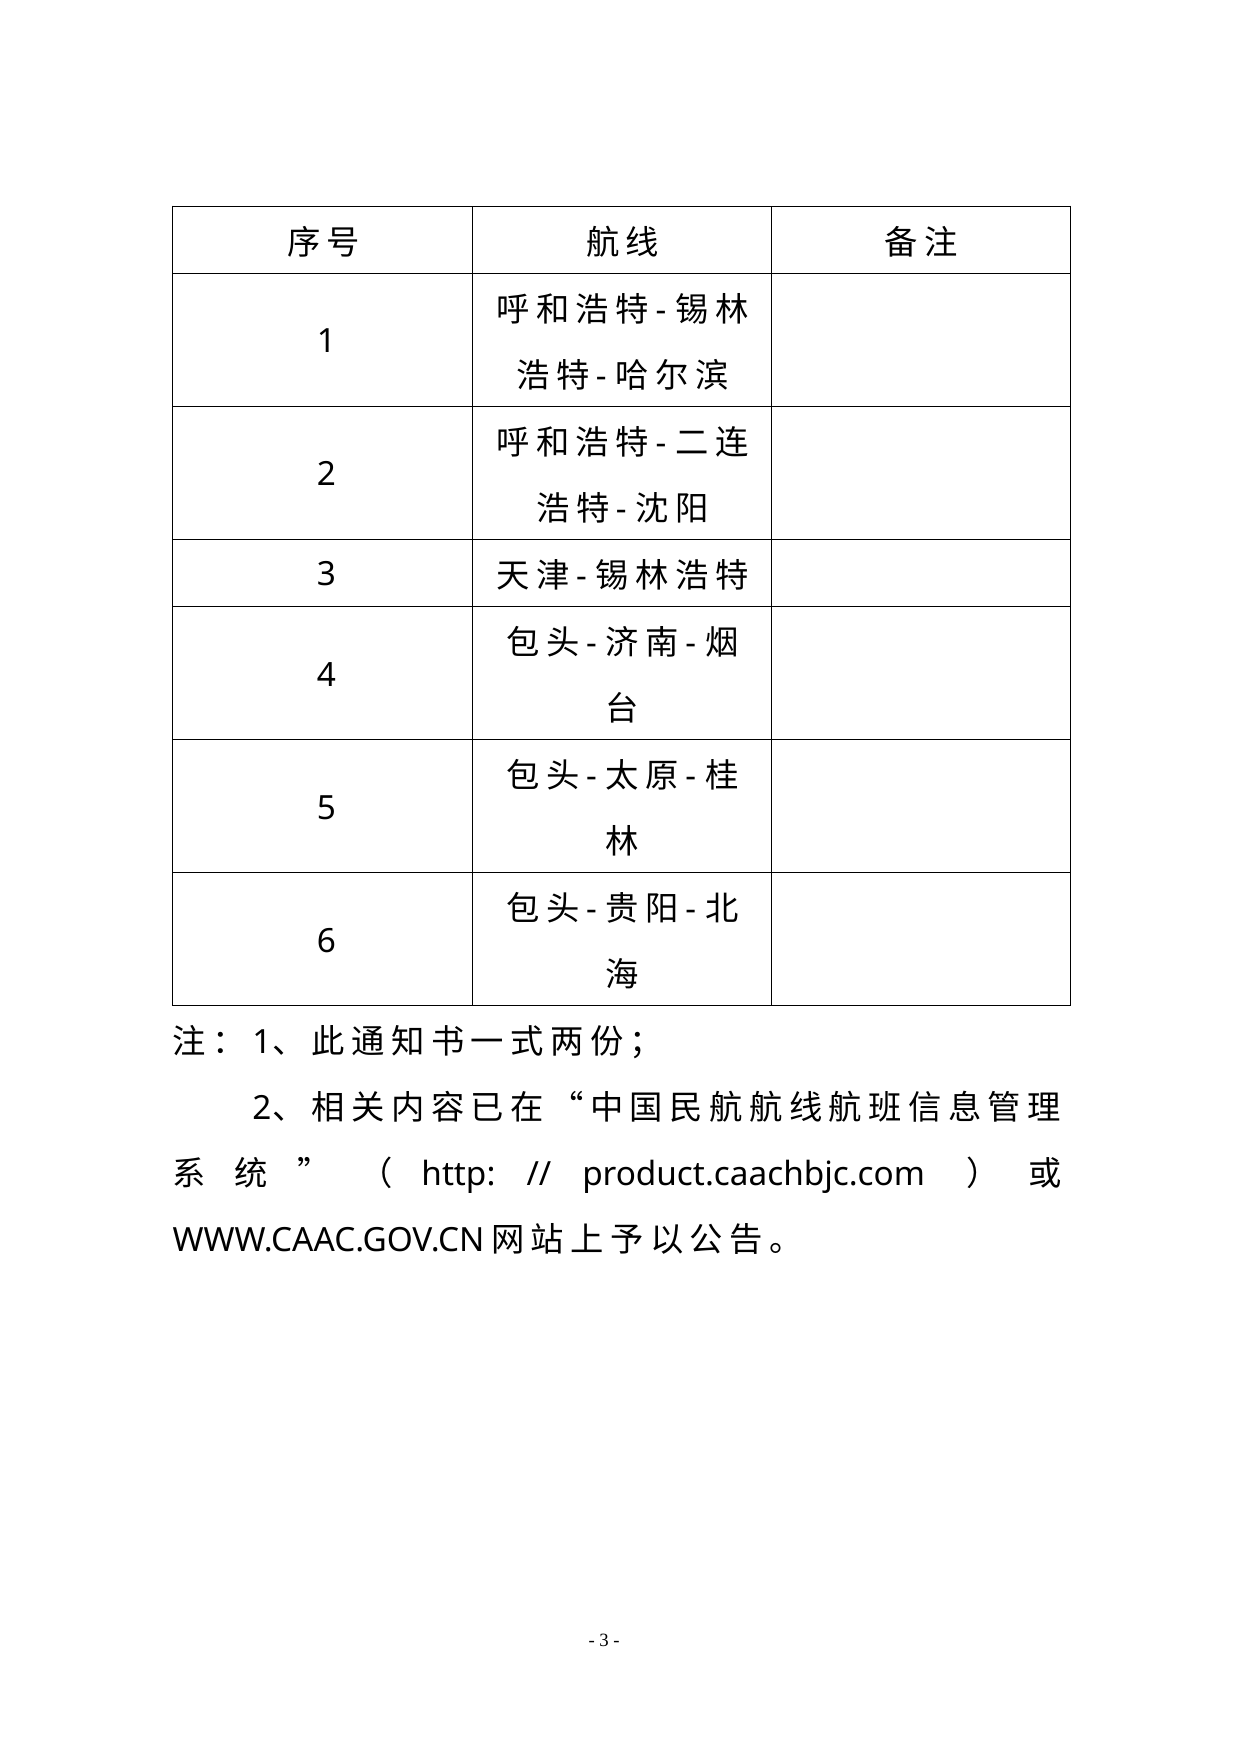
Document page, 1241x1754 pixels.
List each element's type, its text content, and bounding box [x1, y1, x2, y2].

text 2、相关内容已在“中国民航航线航班信息管理系统”（http: // product.caachbjc.com）或WWW.CAAC.GOV.CN网站上予以公告。 [172, 1072, 1068, 1271]
table_cell [772, 740, 1070, 872]
table_cell 6 [173, 873, 472, 1005]
table_cell 呼和浩特-二连浩特-沈阳 [473, 407, 771, 539]
table_cell 天津-锡林浩特 [473, 540, 771, 606]
table_cell [772, 873, 1070, 1005]
table_header 序号 [173, 207, 472, 273]
text 注：1、此通知书一式两份； [172, 1006, 1068, 1072]
table_cell [772, 540, 1070, 606]
table_header 航线 [473, 207, 771, 273]
table_cell 呼和浩特-锡林浩特-哈尔滨 [473, 274, 771, 406]
table_cell 5 [173, 740, 472, 872]
table_cell [772, 274, 1070, 406]
table_cell 2 [173, 407, 472, 539]
table_cell [772, 607, 1070, 739]
table_header 备注 [772, 207, 1070, 273]
table_cell 包头-太原-桂林 [473, 740, 771, 872]
table_cell 包头-济南-烟台 [473, 607, 771, 739]
table_cell 3 [173, 540, 472, 606]
table_cell 包头-贵阳-北海 [473, 873, 771, 1005]
table_cell [772, 407, 1070, 539]
table_cell 4 [173, 607, 472, 739]
table_cell 1 [173, 274, 472, 406]
